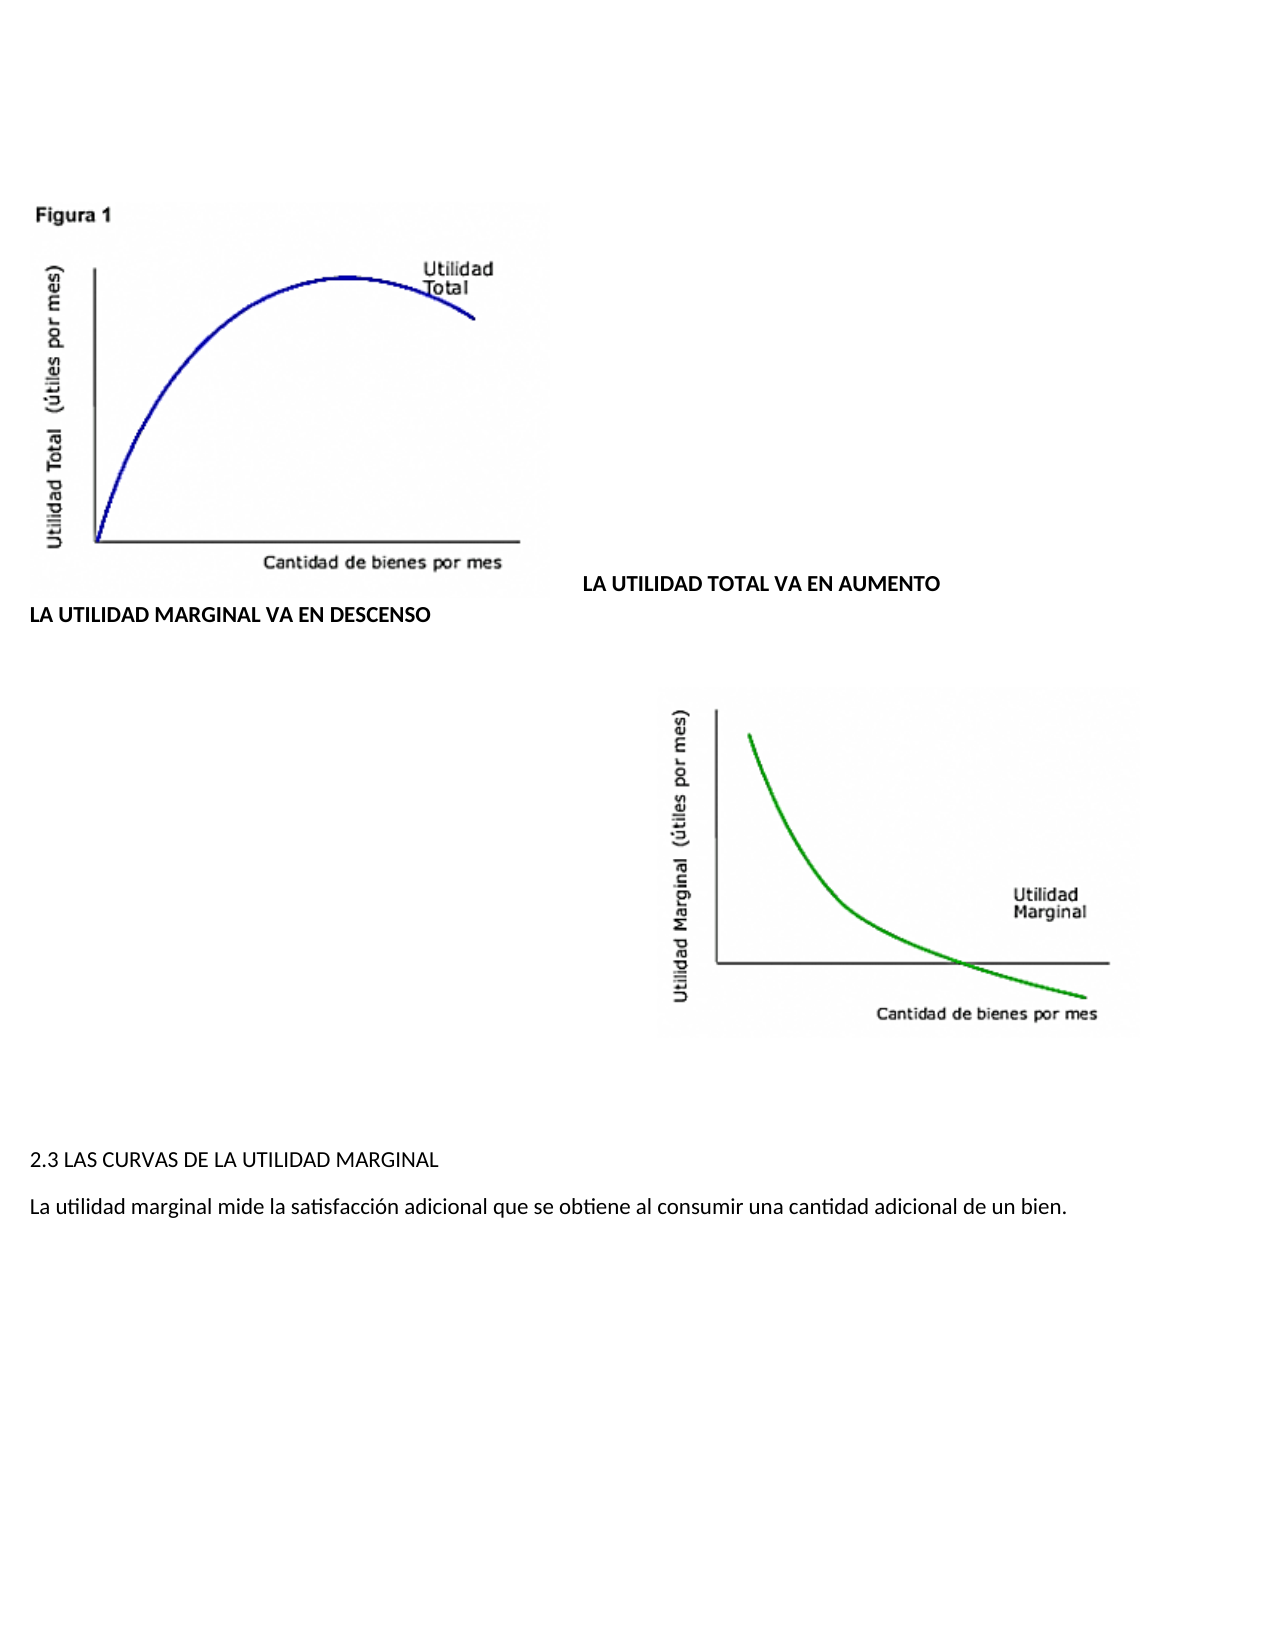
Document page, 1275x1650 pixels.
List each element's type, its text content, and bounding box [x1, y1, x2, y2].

picture [29, 202, 551, 598]
text 2.3 LAS CURVAS DE LA UTILIDAD MARGINAL [29, 1146, 1098, 1174]
text La utilidad marginal mide la satisfacción adicional que se obtiene al consumir una cantidad adicional de un bien. [29, 1192, 1098, 1221]
picture [657, 687, 1140, 1038]
